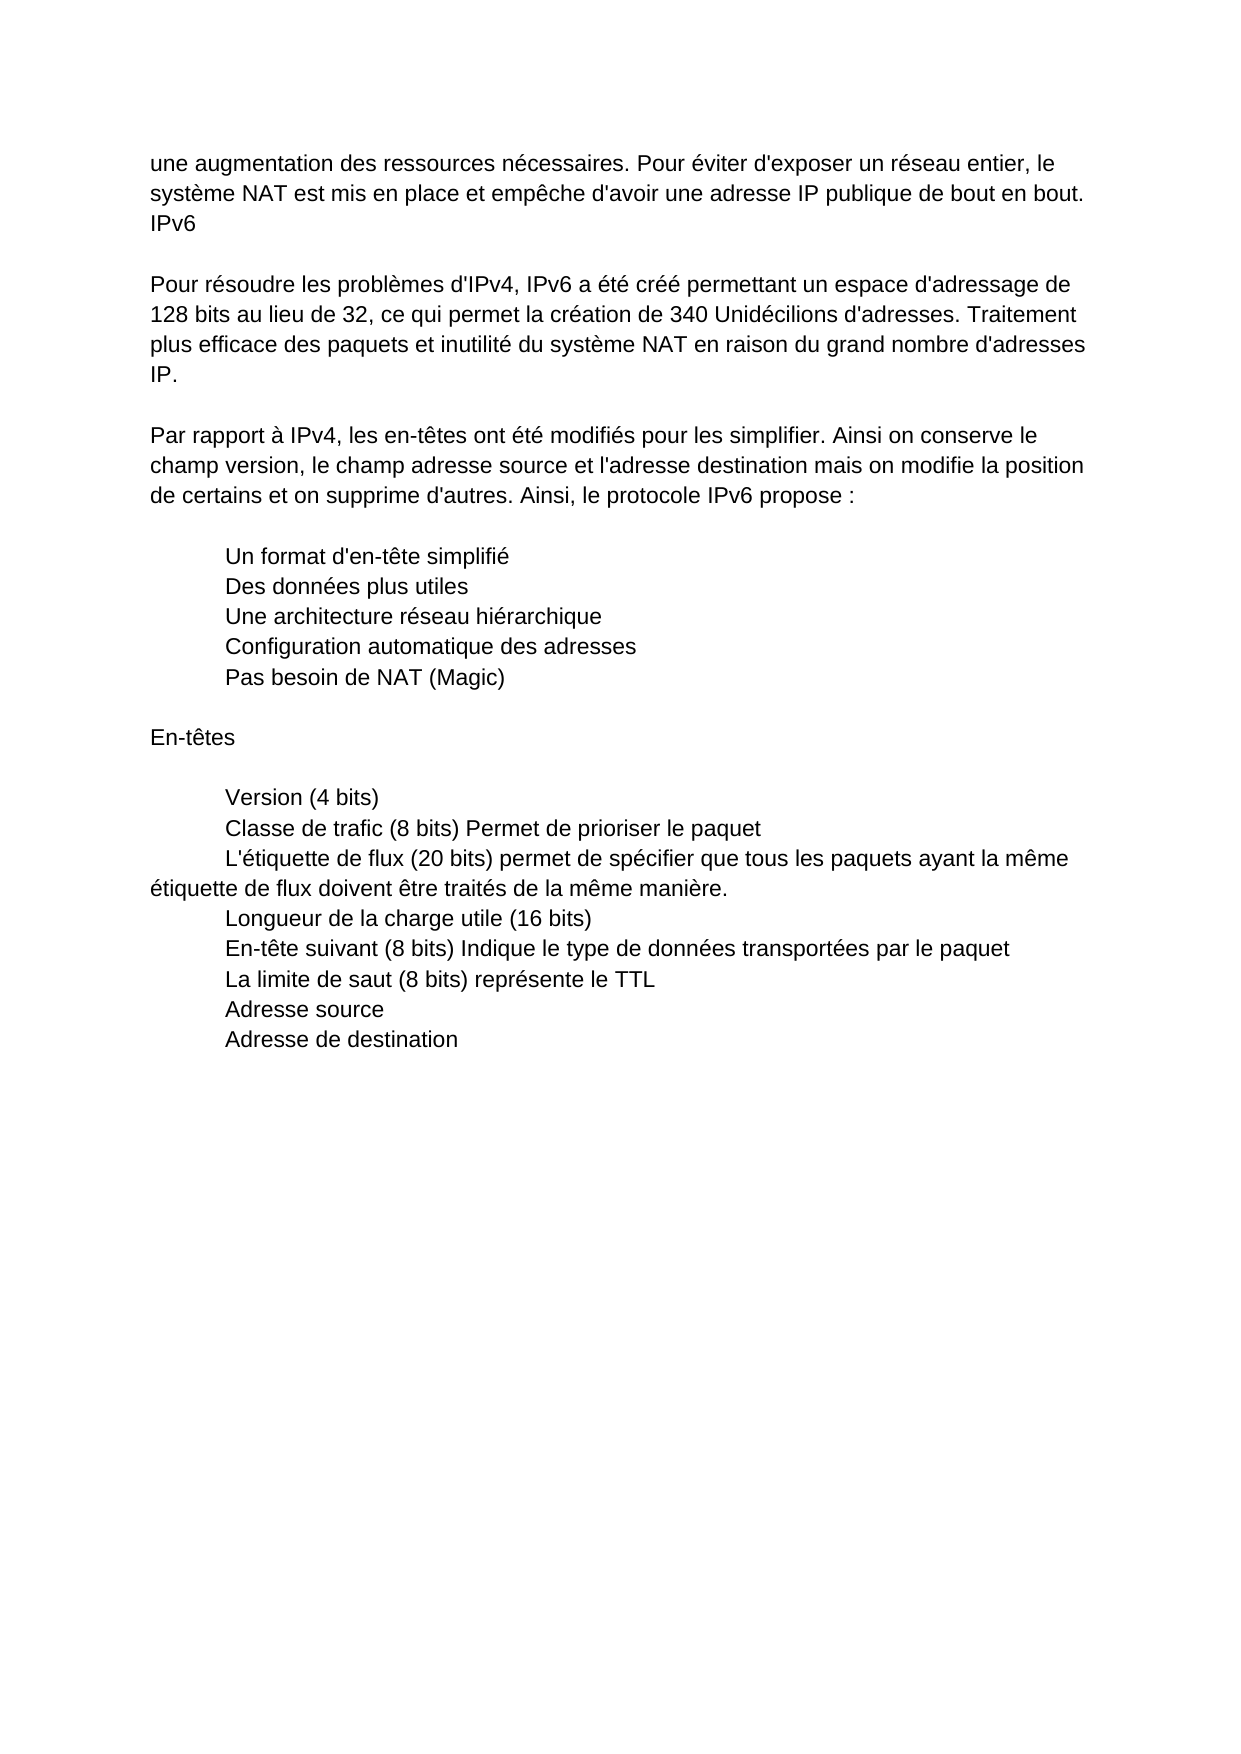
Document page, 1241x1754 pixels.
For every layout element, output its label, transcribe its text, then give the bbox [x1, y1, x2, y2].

text Par rapport à IPv4, les en-têtes ont été modifiés pour les simplifier. Ainsi on conserve le champ version, le champ adresse source et l'adresse destination mais on modifie la position de certains et on supprime d'autres. Ainsi, le protocole IPv6 propose : [150, 422, 1090, 509]
text Pas besoin de NAT (Magic) [150, 663, 1090, 690]
text Configuration automatique des adresses [150, 633, 1090, 660]
text Classe de trafic (8 bits) Permet de prioriser le paquet [150, 814, 1090, 841]
text Adresse de destination [150, 1026, 1090, 1052]
text En-tête suivant (8 bits) Indique le type de données transportées par le paquet [150, 935, 1090, 962]
text Longueur de la charge utile (16 bits) [150, 905, 1090, 932]
text Un format d'en-tête simplifié [150, 543, 1090, 569]
text Version (4 bits) [150, 784, 1090, 811]
text Des données plus utiles [150, 573, 1090, 599]
text Une architecture réseau hiérarchique [150, 603, 1090, 629]
text L'étiquette de flux (20 bits) permet de spécifier que tous les paquets ayant la même étiquette de flux doivent être traités de la même manière. [150, 845, 1090, 901]
text IPv6 [150, 210, 1090, 237]
text La limite de saut (8 bits) représente le TTL [150, 966, 1090, 992]
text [150, 150, 1090, 207]
text En-têtes [150, 724, 1090, 750]
text Adresse source [150, 996, 1090, 1022]
text Pour résoudre les problèmes d'IPv4, IPv6 a été créé permettant un espace d'adressage de 128 bits au lieu de 32, ce qui permet la création de 340 Unidécilions d'adresses. Traitement plus efficace des paquets et inutilité du système NAT en raison du grand nombre d'adresses IP. [150, 271, 1090, 388]
